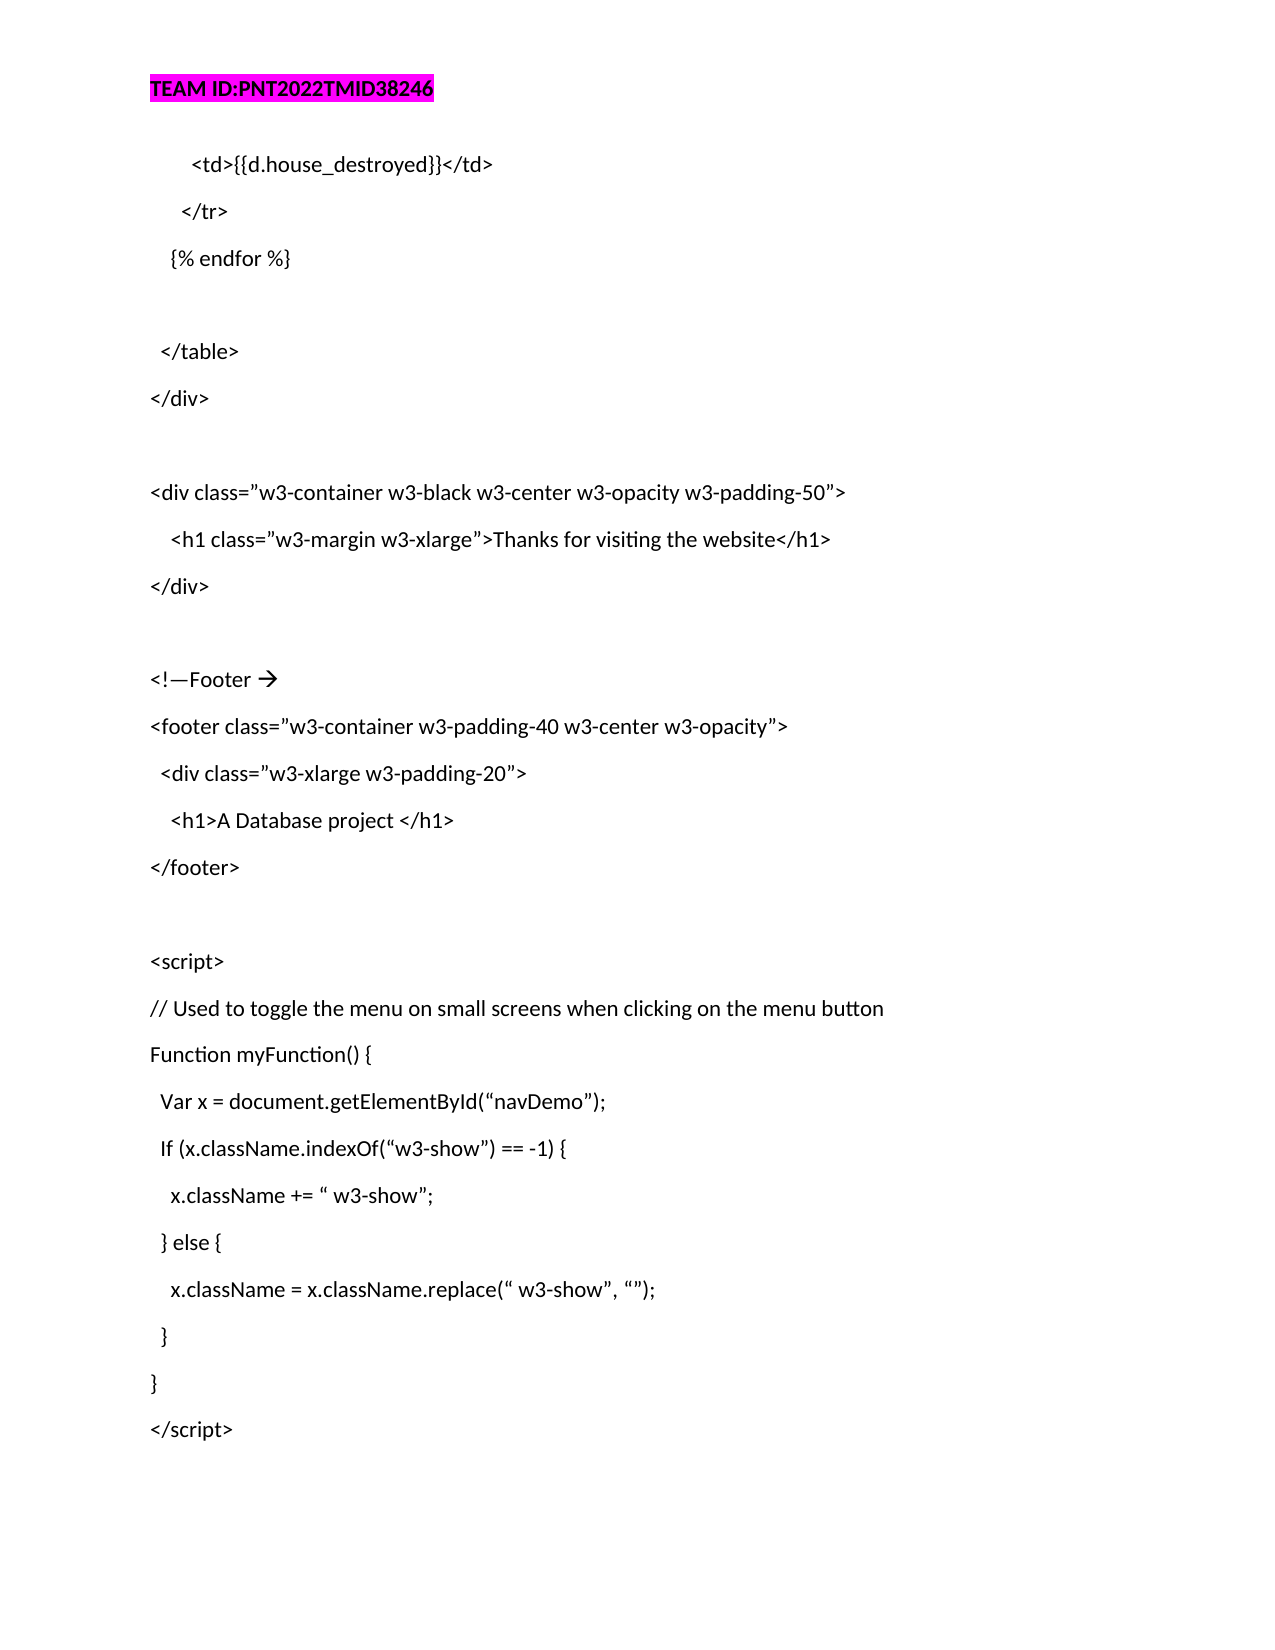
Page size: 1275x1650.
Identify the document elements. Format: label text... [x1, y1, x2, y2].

text </footer> [150, 853, 1125, 881]
text x.className = x.className.replace(“ w3-show”, “”); [150, 1275, 1125, 1303]
text <td>{{d.house_destroyed}}</td> [150, 150, 1125, 178]
text <h1 class=”w3-margin w3-xlarge”>Thanks for visiting the website</h1> [150, 525, 1125, 553]
text } [150, 1322, 1125, 1350]
text </table> [150, 337, 1125, 366]
text // Used to toggle the menu on small screens when clicking on the menu button [150, 994, 1125, 1022]
text </div> [150, 572, 1125, 600]
text </tr> [150, 197, 1125, 225]
text </script> [150, 1416, 1125, 1444]
text <script> [150, 947, 1125, 975]
text <!—Footer [150, 666, 1125, 694]
text <div class=”w3-container w3-black w3-center w3-opacity w3-padding-50”> [150, 478, 1125, 506]
text If (x.className.indexOf(“w3-show”) == -1) { [150, 1134, 1125, 1162]
text </div> [150, 384, 1125, 412]
text <footer class=”w3-container w3-padding-40 w3-center w3-opacity”> [150, 712, 1125, 741]
text <h1>A Database project </h1> [150, 806, 1125, 834]
text } [150, 1369, 1125, 1397]
text } else { [150, 1228, 1125, 1256]
text {% endfor %} [150, 244, 1125, 272]
text x.className += “ w3-show”; [150, 1181, 1125, 1209]
text Function myFunction() { [150, 1041, 1125, 1069]
text <div class=”w3-xlarge w3-padding-20”> [150, 759, 1125, 787]
text Var x = document.getElementById(“navDemo”); [150, 1087, 1125, 1116]
